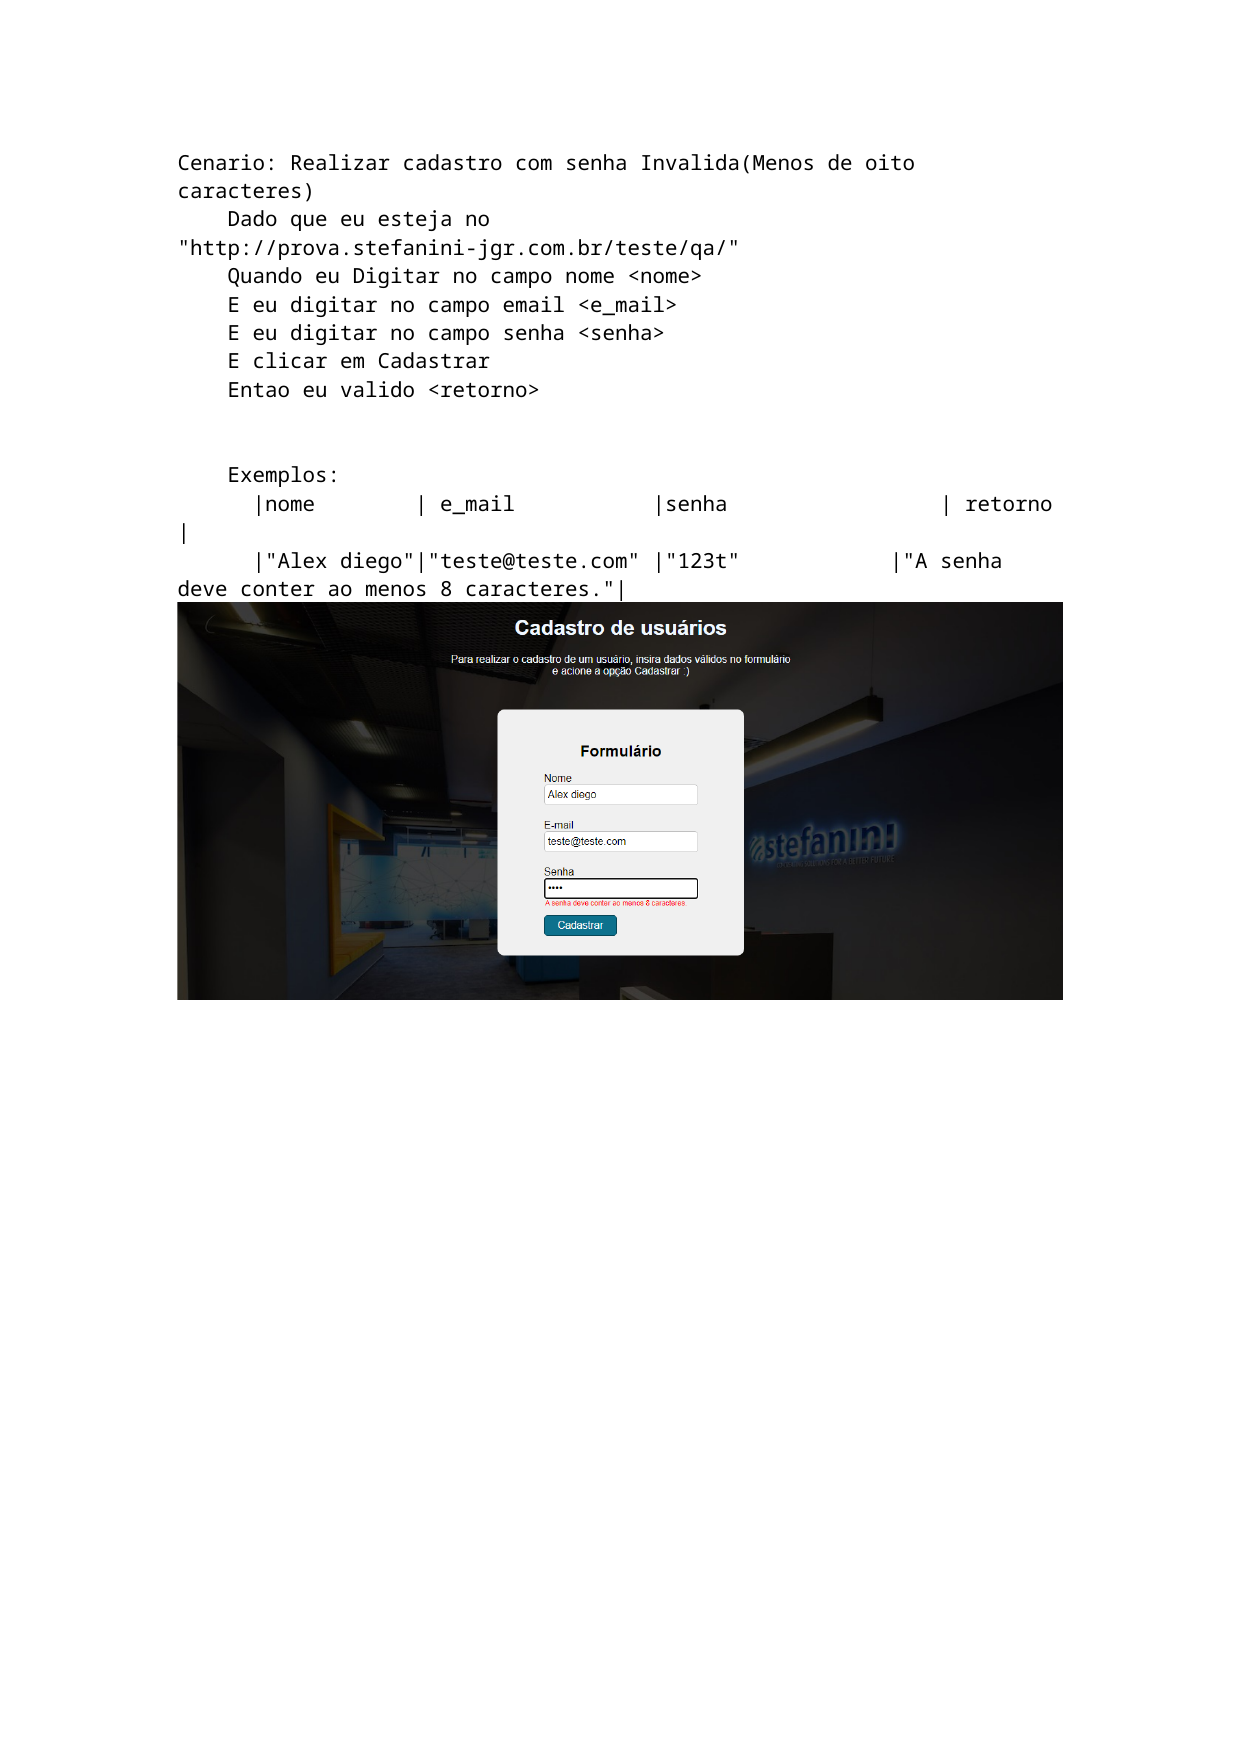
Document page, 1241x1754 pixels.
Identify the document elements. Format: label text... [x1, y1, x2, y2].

picture [177, 602, 1063, 1000]
text |nome | e_mail |senha | retorno | [177, 489, 1063, 546]
text Dado que eu esteja no "http://prova.stefanini-jgr.com.br/teste/qa/" [177, 204, 1063, 261]
text Exemplos: [177, 460, 1063, 489]
text |"Alex diego"|"teste@teste.com" |"123t" |"A senha deve conter ao menos 8 caracteres."| [177, 546, 1063, 602]
text Quando eu Digitar no campo nome <nome> [177, 261, 1063, 290]
text E eu digitar no campo senha <senha> [177, 318, 1063, 347]
text Cenario: Realizar cadastro com senha Invalida(Menos de oito caracteres) [177, 148, 1063, 204]
text E clicar em Cadastrar [177, 347, 1063, 375]
text Entao eu valido <retorno> [177, 375, 1063, 403]
text E eu digitar no campo email <e_mail> [177, 290, 1063, 318]
